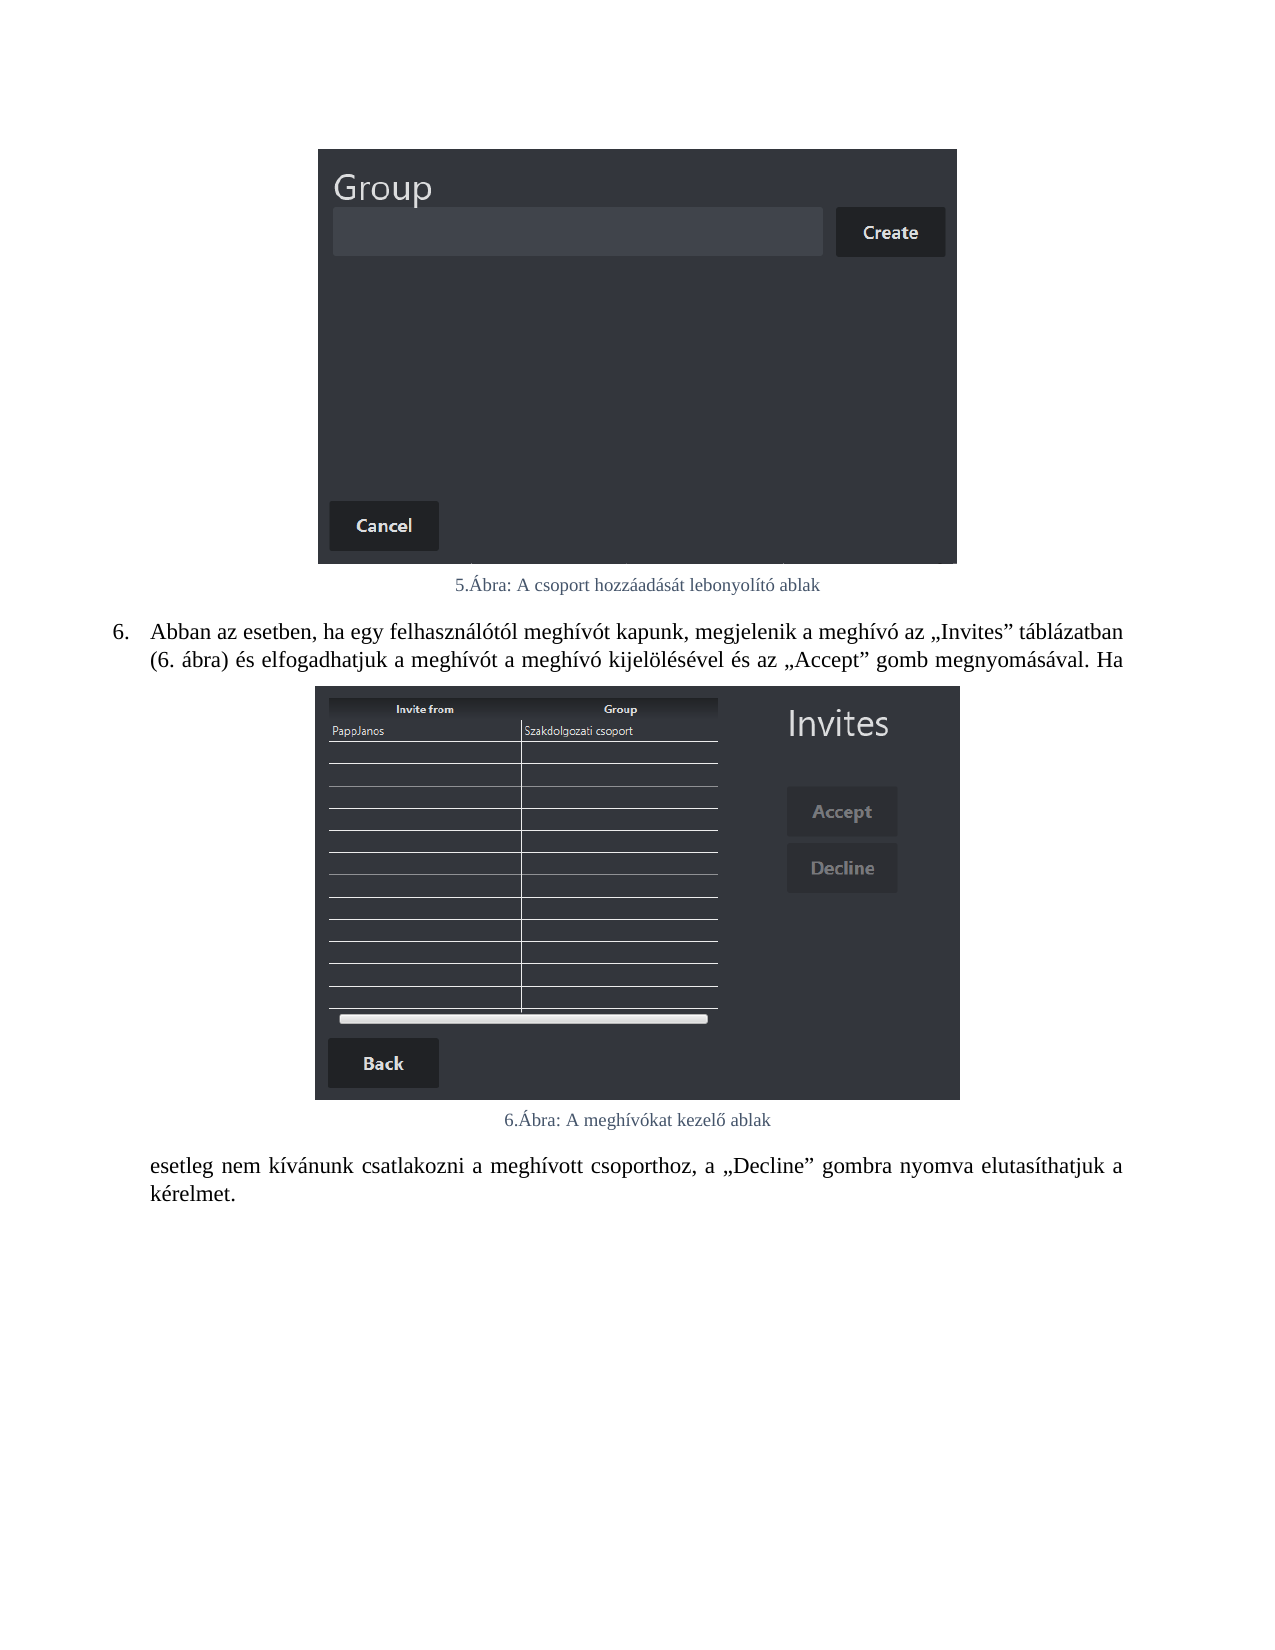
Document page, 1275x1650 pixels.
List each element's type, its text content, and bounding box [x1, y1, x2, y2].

picture [318, 149, 957, 564]
picture [315, 686, 960, 1100]
